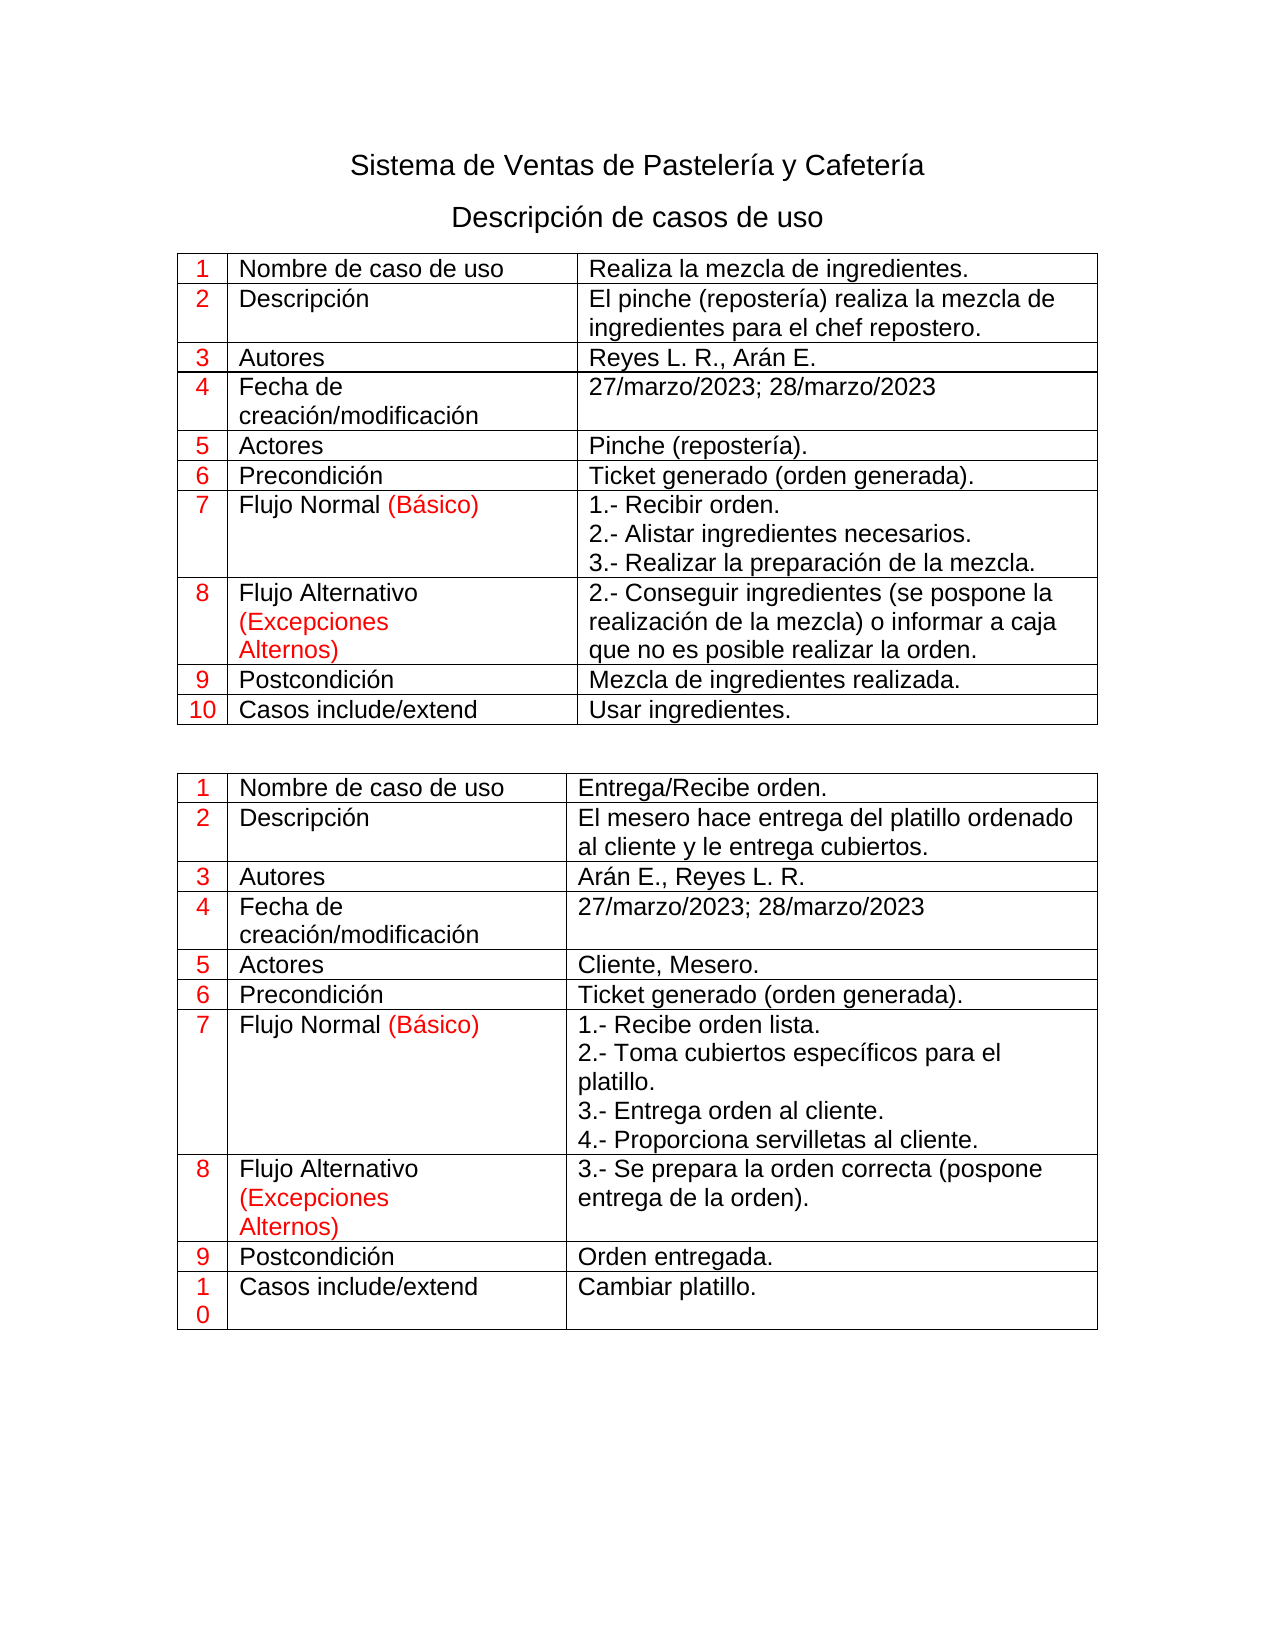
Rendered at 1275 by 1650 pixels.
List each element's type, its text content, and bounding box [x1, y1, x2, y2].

table_cell 10 [178, 695, 227, 724]
table_cell 4 [178, 373, 227, 430]
table_cell Flujo Alternativo (Excepciones Alternos) [228, 578, 577, 664]
table_cell Orden entregada. [567, 1242, 1097, 1271]
table_cell El pinche (repostería) realiza la mezcla de ingredientes para el chef repostero. [578, 284, 1097, 342]
table_cell Flujo Normal (Básico) [228, 491, 577, 577]
table_cell Descripción [228, 803, 566, 861]
table_cell Casos include/extend [228, 1272, 566, 1329]
table_header 1 [178, 254, 227, 283]
table_cell Flujo Alternativo (Excepciones Alternos) [228, 1155, 566, 1241]
table_cell Actores [228, 950, 566, 979]
table_header 1 [178, 774, 227, 802]
table_cell 7 [178, 1010, 227, 1153]
table_cell Casos include/extend [228, 695, 577, 724]
table_cell 7 [178, 491, 227, 577]
table_cell Reyes L. R., Arán E. [578, 343, 1097, 371]
table_cell 3 [178, 862, 227, 891]
table_cell Precondición [228, 980, 566, 1009]
table_cell Autores [228, 343, 577, 371]
table_cell 3 [178, 343, 227, 371]
table_cell Usar ingredientes. [578, 695, 1097, 724]
table_cell Fecha de creación/modificación [228, 892, 566, 949]
table_cell 8 [178, 578, 227, 664]
table_header Entrega/Recibe orden. [567, 774, 1097, 802]
table_cell 4 [178, 892, 227, 949]
table_cell 3.- Se prepara la orden correcta (pospone entrega de la orden). [567, 1155, 1097, 1241]
table_cell 10 [178, 1272, 227, 1329]
table_cell Cliente, Mesero. [567, 950, 1097, 979]
table_cell Ticket generado (orden generada). [578, 461, 1097, 489]
table_cell 8 [178, 1155, 227, 1241]
table_cell Cambiar platillo. [567, 1272, 1097, 1329]
table_cell 1.- Recibe orden lista. 2.- Toma cubiertos específicos para el platillo. 3.- Entrega orden al cliente. 4.- Proporciona servilletas al cliente. [567, 1010, 1097, 1153]
table_cell Actores [228, 431, 577, 460]
table_cell 2 [178, 803, 227, 861]
table_cell 9 [178, 1242, 227, 1271]
table_cell Postcondición [228, 665, 577, 694]
table_cell 2.- Conseguir ingredientes (se pospone la realización de la mezcla) o informar a caja que no es posible realizar la orden. [578, 578, 1097, 664]
table_cell Ticket generado (orden generada). [567, 980, 1097, 1009]
table_cell El mesero hace entrega del platillo ordenado al cliente y le entrega cubiertos. [567, 803, 1097, 861]
table_cell 9 [178, 665, 227, 694]
table_cell Autores [228, 862, 566, 891]
table_cell Fecha de creación/modificación [228, 373, 577, 430]
table_header Nombre de caso de uso [228, 774, 566, 802]
table_cell Flujo Normal (Básico) [228, 1010, 566, 1153]
table_cell 27/marzo/2023; 28/marzo/2023 [578, 373, 1097, 430]
table_cell 1.- Recibir orden. 2.- Alistar ingredientes necesarios. 3.- Realizar la preparación de la mezcla. [578, 491, 1097, 577]
table_cell 5 [178, 431, 227, 460]
table_cell Precondición [228, 461, 577, 489]
text Descripción de casos de uso [177, 200, 1098, 234]
table_cell Mezcla de ingredientes realizada. [578, 665, 1097, 694]
table_header Realiza la mezcla de ingredientes. [578, 254, 1097, 283]
table_cell Pinche (repostería). [578, 431, 1097, 460]
table_cell 27/marzo/2023; 28/marzo/2023 [567, 892, 1097, 949]
table_cell 6 [178, 461, 227, 489]
table_header Nombre de caso de uso [228, 254, 577, 283]
table_cell 2 [178, 284, 227, 342]
table_cell 5 [178, 950, 227, 979]
table_cell Descripción [228, 284, 577, 342]
table_cell Postcondición [228, 1242, 566, 1271]
table_cell Arán E., Reyes L. R. [567, 862, 1097, 891]
text Sistema de Ventas de Pastelería y Cafetería [177, 148, 1098, 181]
table_cell 6 [178, 980, 227, 1009]
